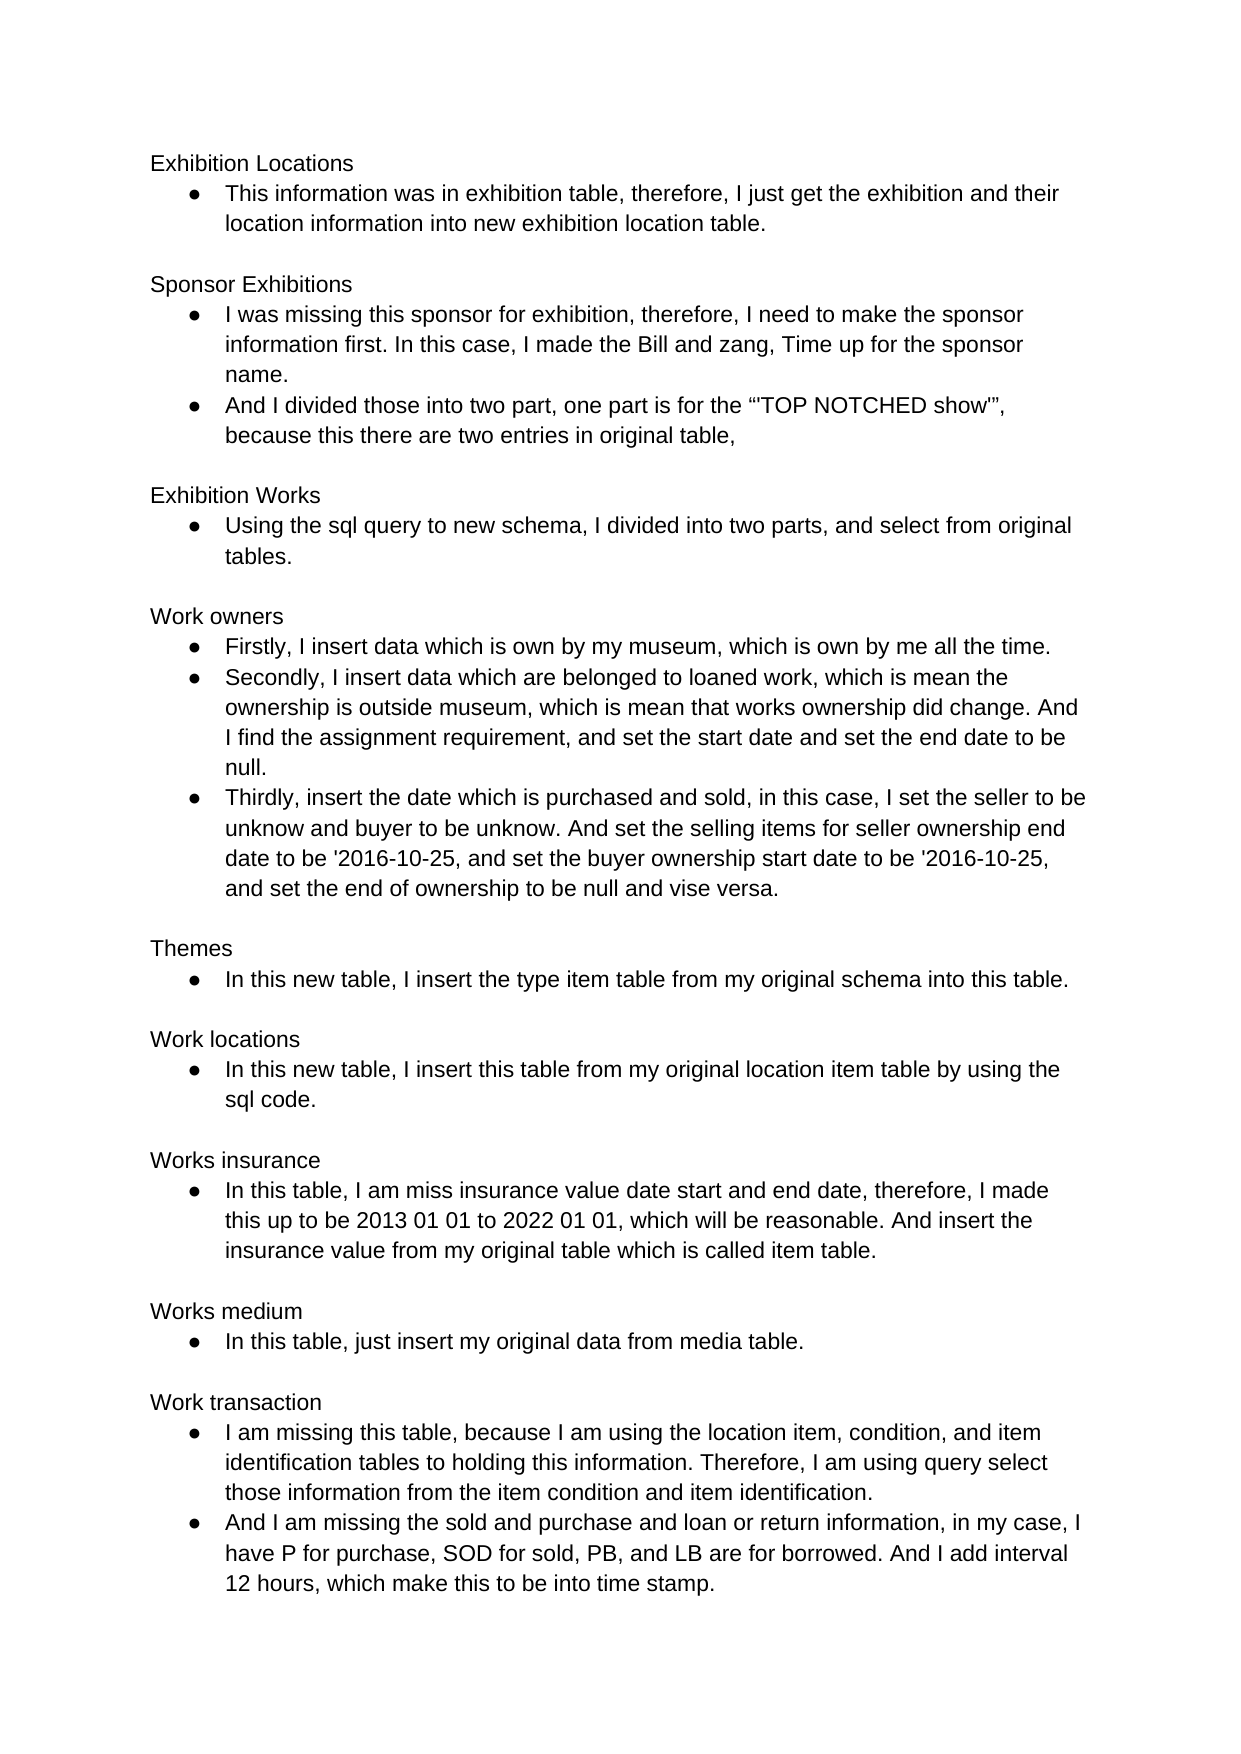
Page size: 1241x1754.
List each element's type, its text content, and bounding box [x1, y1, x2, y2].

list And I divided those into two part, one part is for the “'TOP NOTCHED show'”, because this there are two entries in original table, [187, 392, 1090, 448]
text Work locations [150, 1026, 1090, 1052]
list I am missing this table, because I am using the location item, condition, and item identification tables to holding this information. Therefore, I am using query select those information from the item condition and item identification. [187, 1419, 1090, 1506]
text Themes [150, 935, 1090, 962]
list I was missing this sponsor for exhibition, therefore, I need to make the sponsor information first. In this case, I made the Bill and zang, Time up for the sponsor name. [187, 301, 1090, 388]
list Secondly, I insert data which are belonged to loaned work, which is mean the ownership is outside museum, which is mean that works ownership did change. And I find the assignment requirement, and set the start date and set the end date to be null. [187, 663, 1090, 781]
list In this table, just insert my original data from media table. [187, 1328, 1090, 1354]
text Exhibition Works [150, 482, 1090, 509]
list In this new table, I insert the type item table from my original schema into this table. [187, 966, 1090, 992]
text Exhibition Locations [150, 150, 1090, 176]
list And I am missing the sold and purchase and loan or return information, in my case, I have P for purchase, SOD for sold, PB, and LB are for borrowed. And I add interval 12 hours, which make this to be into time stamp. [187, 1509, 1090, 1596]
list In this table, I am miss insurance value date start and end date, therefore, I made this up to be 2013 01 01 to 2022 01 01, which will be reasonable. And insert the insurance value from my original table which is called item table. [187, 1177, 1090, 1264]
text Work owners [150, 603, 1090, 629]
text Works insurance [150, 1147, 1090, 1173]
list In this new table, I insert this table from my original location item table by using the sql code. [187, 1056, 1090, 1113]
list Firstly, I insert data which is own by my museum, which is own by me all the time. [187, 633, 1090, 660]
text Work transaction [150, 1388, 1090, 1415]
list This information was in exhibition table, therefore, I just get the exhibition and their location information into new exhibition location table. [187, 180, 1090, 237]
list Using the sql query to new schema, I divided into two parts, and select from original tables. [187, 512, 1090, 569]
text Works medium [150, 1298, 1090, 1324]
text Sponsor Exhibitions [150, 271, 1090, 297]
list Thirdly, insert the date which is purchased and sold, in this case, I set the seller to be unknow and buyer to be unknow. And set the selling items for seller ownership end date to be '2016-10-25, and set the buyer ownership start date to be '2016-10-25, and set the end of ownership to be null and vise versa. [187, 784, 1090, 901]
